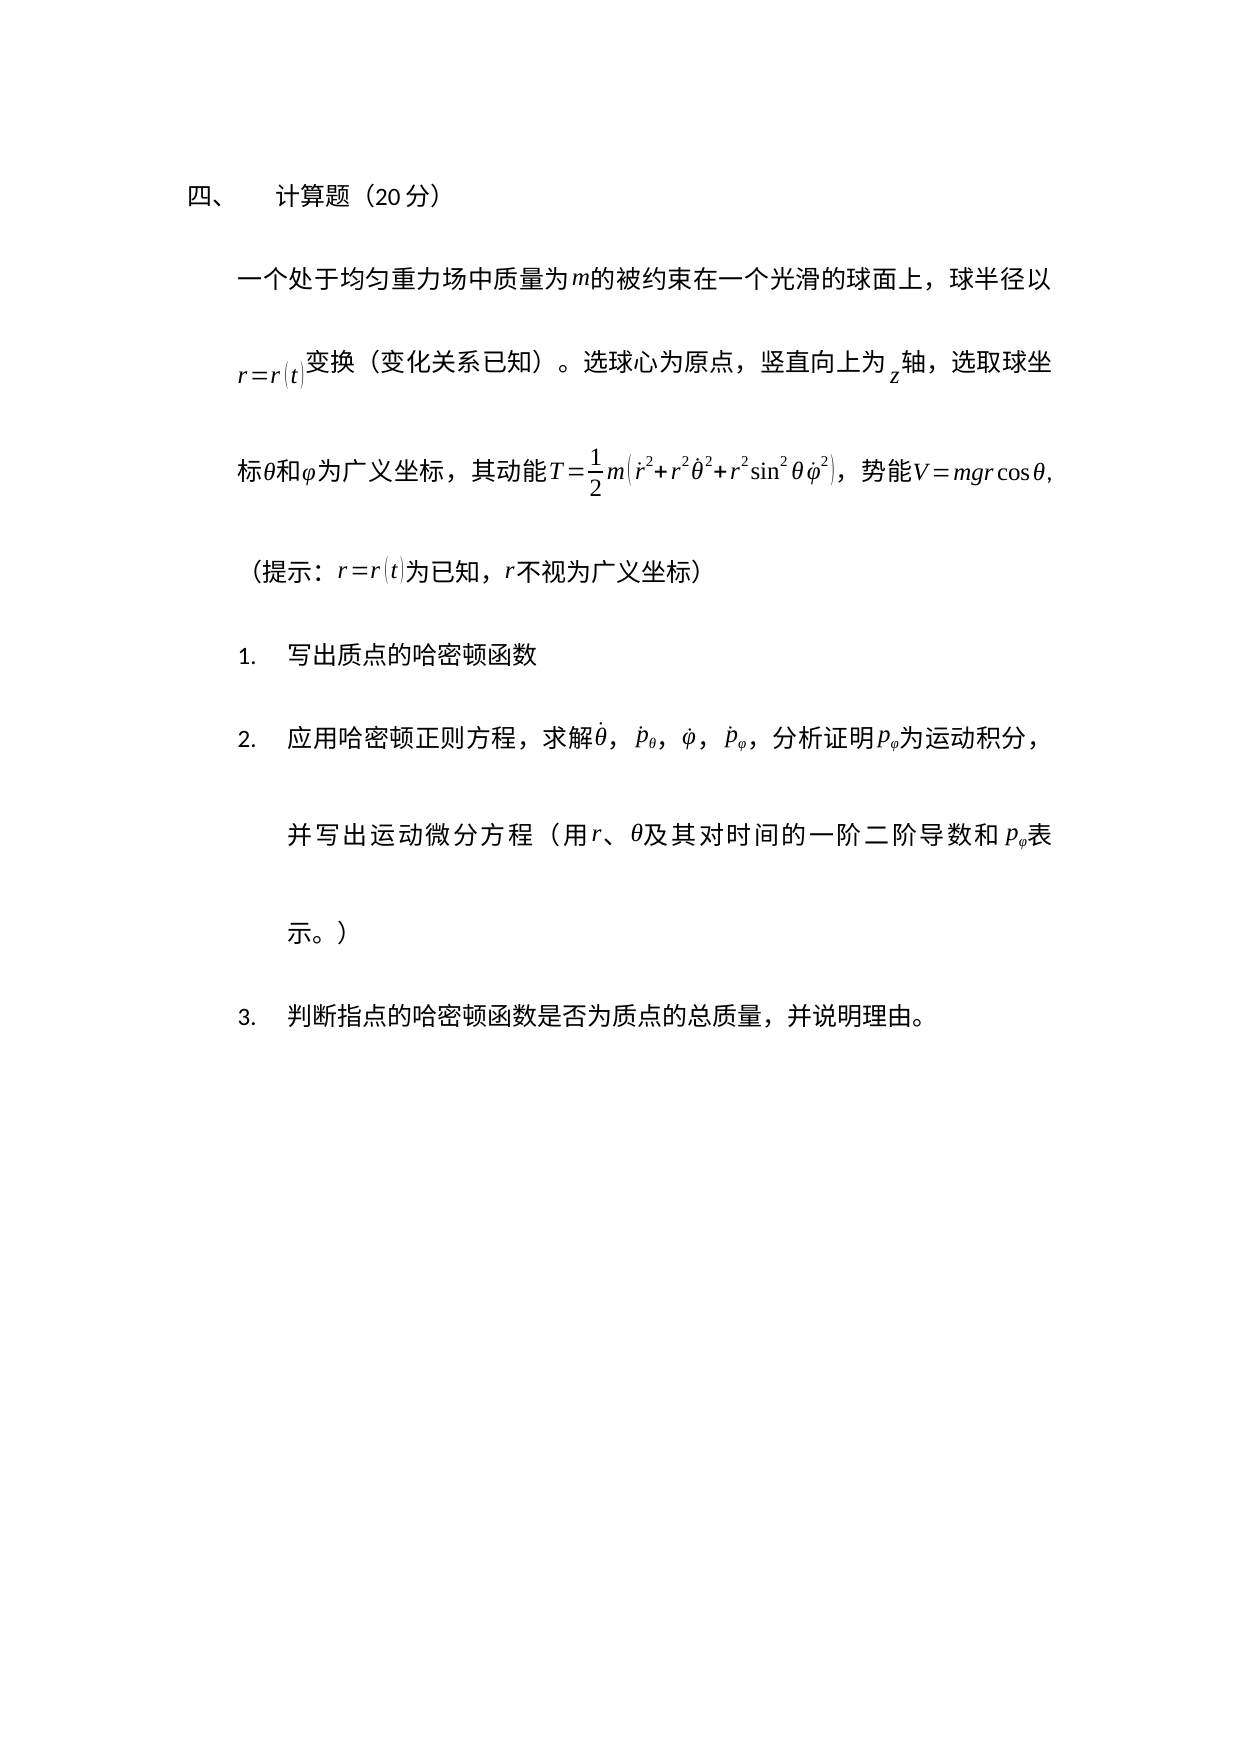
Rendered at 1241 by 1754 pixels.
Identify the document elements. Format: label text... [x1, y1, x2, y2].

list 判断指点的哈密顿函数是否为质点的总质量，并说明理由。 [237, 982, 1053, 1047]
list 写出质点的哈密顿函数 [237, 621, 1053, 686]
list 应用哈密顿正则方程，求解，，，，分析证明为运动积分，并写出运动微分方程（用、及其对时间的一阶二阶导数和表示。） [237, 704, 1053, 964]
list 一个处于均匀重力场中质量为的被约束在一个光滑的球面上，球半径以变换（变化关系已知）。选球心为原点，竖直向上为轴，选取球坐标和为广义坐标，其动能，势能,（提示：为已知，不视为广义坐标） [237, 245, 1053, 603]
list 计算题（20分） [187, 162, 1053, 227]
